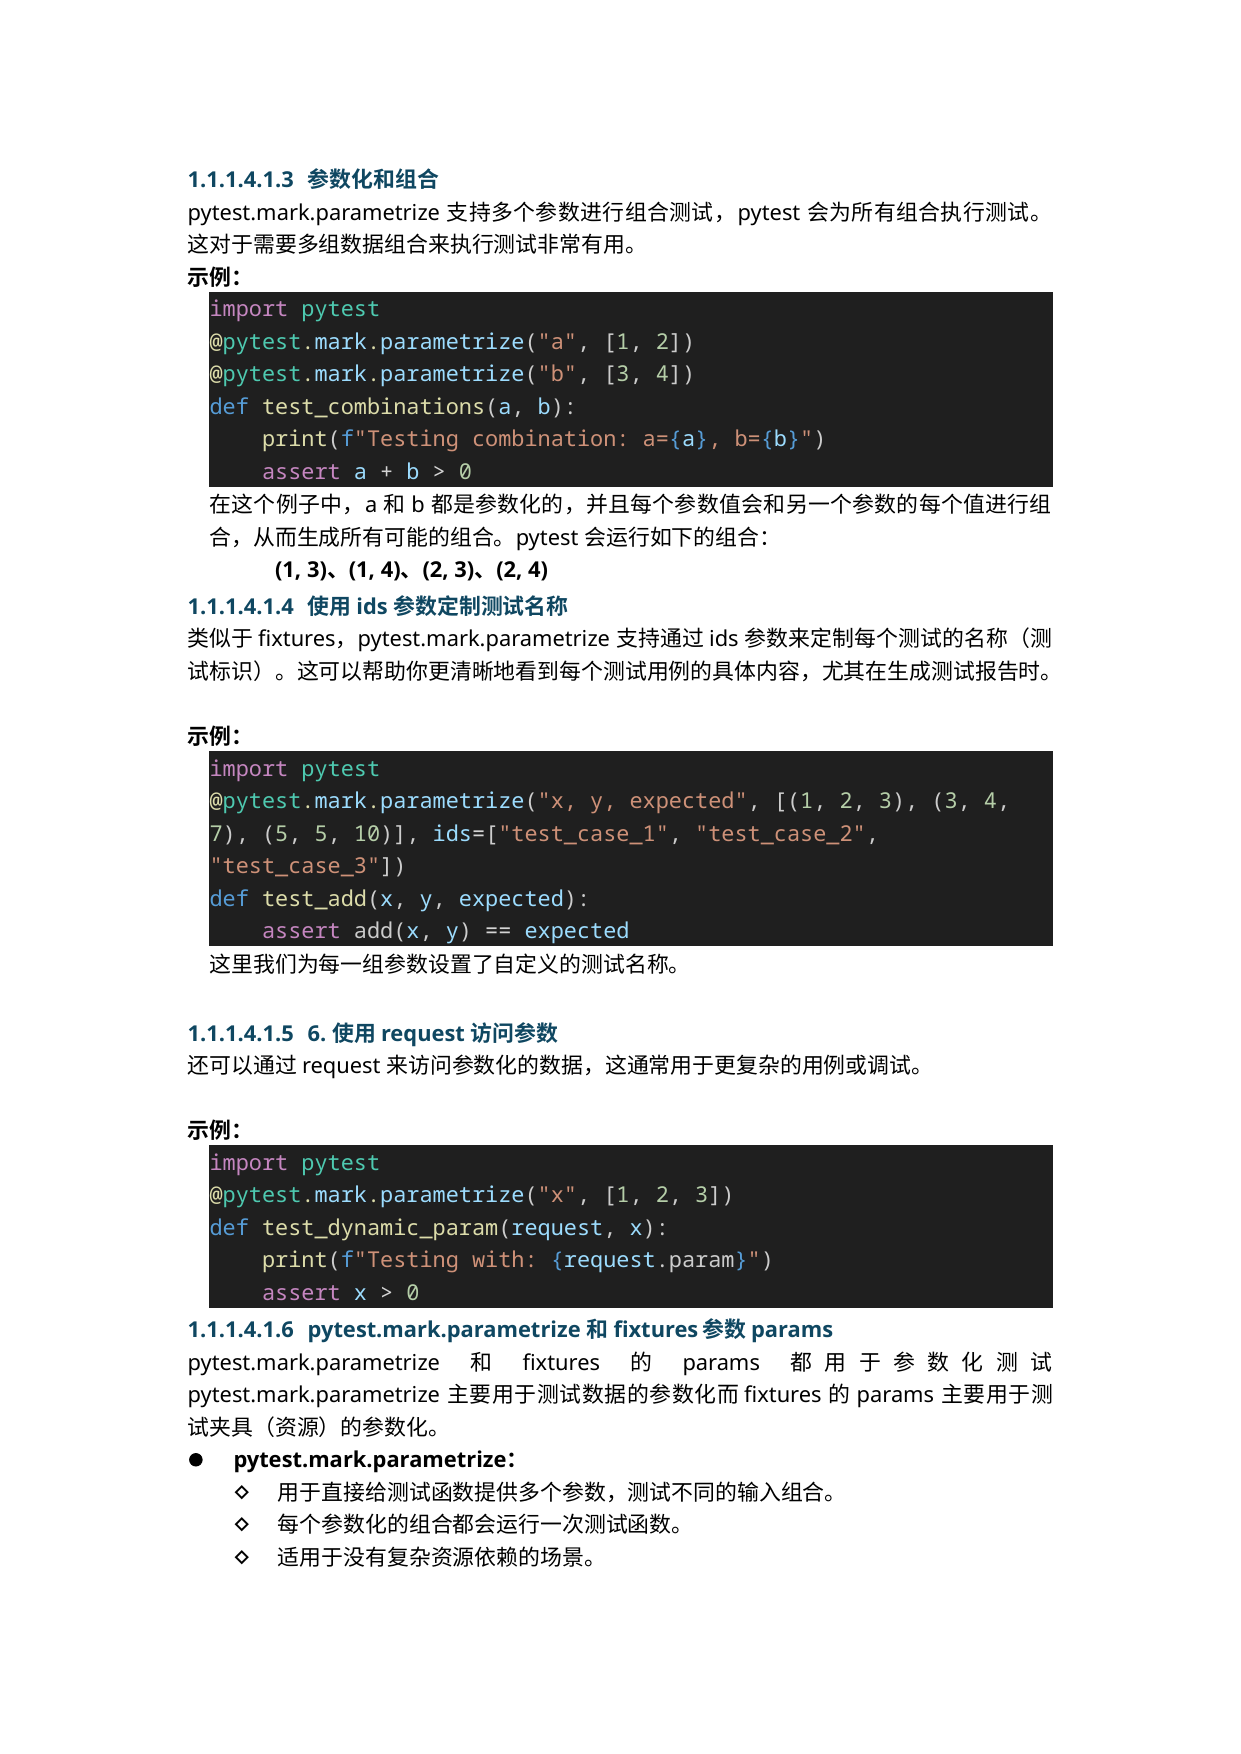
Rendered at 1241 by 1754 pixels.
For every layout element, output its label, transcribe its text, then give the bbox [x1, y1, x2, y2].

text assert x > 0 [209, 1275, 1053, 1308]
text 还可以通过 request 来访问参数化的数据，这通常用于更复杂的用例或调试。 [187, 1048, 1053, 1080]
text 示例： [187, 719, 1053, 751]
text (1, 3)、(1, 4)、(2, 3)、(2, 4) [253, 552, 1053, 584]
subtitle 6. 使用 request 访问参数 [187, 1015, 1053, 1048]
text pytest.mark.parametrize 和 fixtures 的 params 都用于参数化测试pytest.mark.parametrize 主要用于测试数据的参数化而fixtures 的 params 主要用于测试夹具（资源）的参数化。 [187, 1344, 1053, 1442]
text import pytest [209, 751, 1053, 784]
subtitle pytest.mark.parametrize 和 fixtures参数params [187, 1312, 1053, 1344]
list 用于直接给测试函数提供多个参数，测试不同的输入组合。 [232, 1474, 1053, 1507]
subtitle 使用 ids 参数定制测试名称 [187, 589, 1053, 621]
text @pytest.mark.parametrize("x, y, expected", [(1, 2, 3), (3, 4, 7), (5, 5, 10)], ids=["test_case_1", "test_case_2", "test_case_3"]) [209, 784, 1053, 881]
text import pytest [209, 292, 1053, 324]
text def test_combinations(a, b): [209, 389, 1053, 422]
text def test_add(x, y, expected): [209, 881, 1053, 914]
text 示例： [187, 259, 1053, 292]
text assert add(x, y) == expected [209, 914, 1053, 946]
text 在这个例子中，a 和 b 都是参数化的，并且每个参数值会和另一个参数的每个值进行组合，从而生成所有可能的组合。pytest 会运行如下的组合： [209, 487, 1053, 552]
text 这里我们为每一组参数设置了自定义的测试名称。 [209, 946, 1053, 979]
list 适用于没有复杂资源依赖的场景。 [232, 1539, 1053, 1572]
text assert a + b > 0 [209, 454, 1053, 487]
text 类似于fixtures，pytest.mark.parametrize 支持通过 ids 参数来定制每个测试的名称（测试标识）。这可以帮助你更清晰地看到每个测试用例的具体内容，尤其在生成测试报告时。 [187, 621, 1053, 686]
text @pytest.mark.parametrize("a", [1, 2]) [209, 324, 1053, 357]
text @pytest.mark.parametrize("b", [3, 4]) [209, 357, 1053, 389]
text print(f"Testing combination: a={a}, b={b}") [209, 422, 1053, 454]
list 每个参数化的组合都会运行一次测试函数。 [232, 1507, 1053, 1539]
text def test_dynamic_param(request, x): [209, 1210, 1053, 1243]
text @pytest.mark.parametrize("x", [1, 2, 3]) [209, 1178, 1053, 1210]
text import pytest [209, 1145, 1053, 1178]
text pytest.mark.parametrize 支持多个参数进行组合测试，pytest 会为所有组合执行测试。这对于需要多组数据组合来执行测试非常有用。 [187, 194, 1053, 259]
text print(f"Testing with: {request.param}") [209, 1243, 1053, 1275]
text 示例： [187, 1113, 1053, 1145]
list pytest.mark.parametrize： [187, 1442, 1053, 1474]
subtitle 参数化和组合 [187, 162, 1053, 194]
